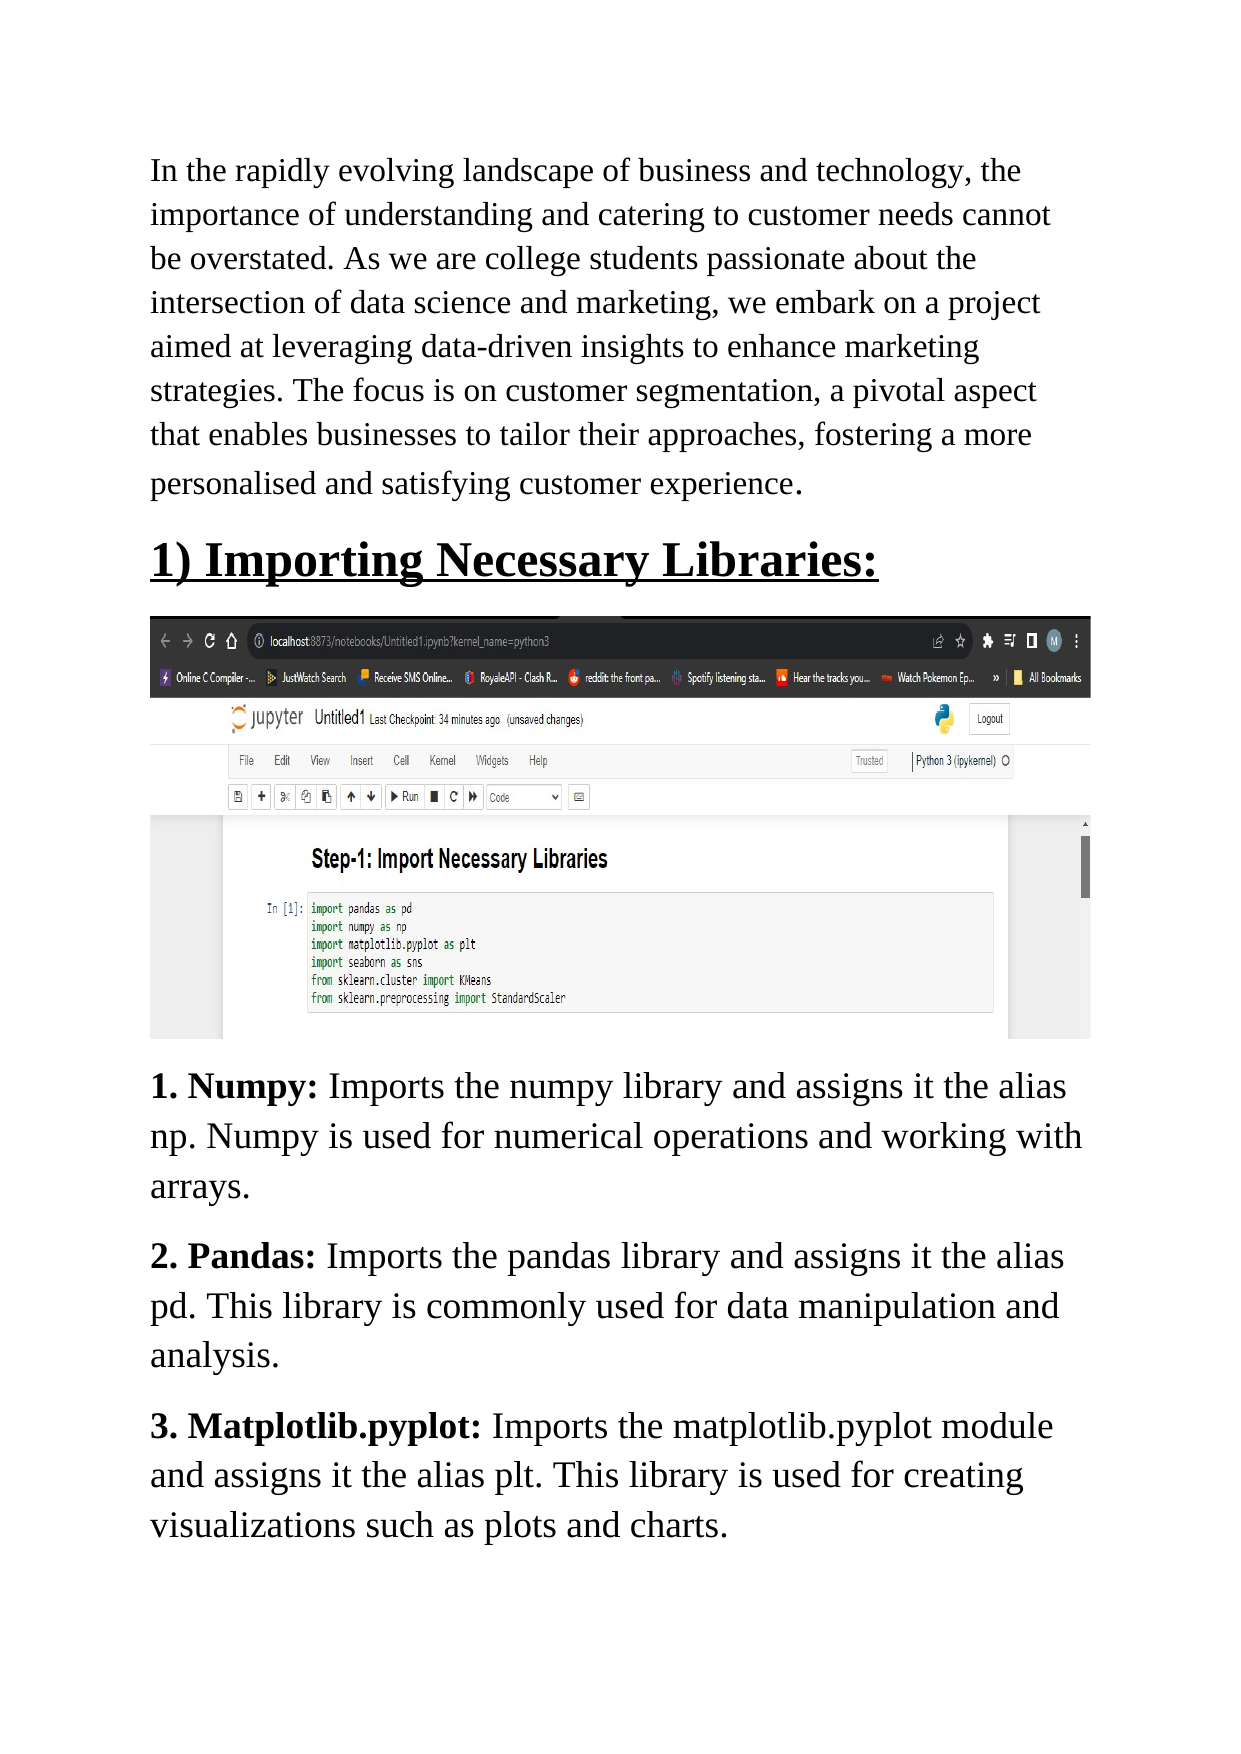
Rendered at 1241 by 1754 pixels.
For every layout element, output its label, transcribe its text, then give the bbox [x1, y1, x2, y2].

text In the rapidly evolving landscape of business and technology, the importance of understanding and catering to customer needs cannot be overstated. As we are college students passionate about the intersection of data science and marketing, we embark on a project aimed at leveraging data-driven insights to enhance marketing strategies. The focus is on customer segmentation, a pivotal aspect that enables businesses to tailor their approaches, fostering a more personalised and satisfying customer experience. [150, 150, 1090, 502]
text 2. Pandas: Imports the pandas library and assigns it the alias pd. This library is commonly used for data manipulation and analysis. [150, 1233, 1090, 1376]
text 3. Matplotlib.pyplot: Imports the matplotlib.pyplot module and assigns it the alias plt. This library is used for creating visualizations such as plots and charts. [150, 1403, 1090, 1545]
text 1. Numpy: Imports the numpy library and assigns it the alias np. Numpy is used for numerical operations and working with arrays. [150, 1064, 1090, 1206]
text 1) Importing Necessary Libraries: [150, 529, 1090, 587]
picture [150, 616, 1091, 1039]
